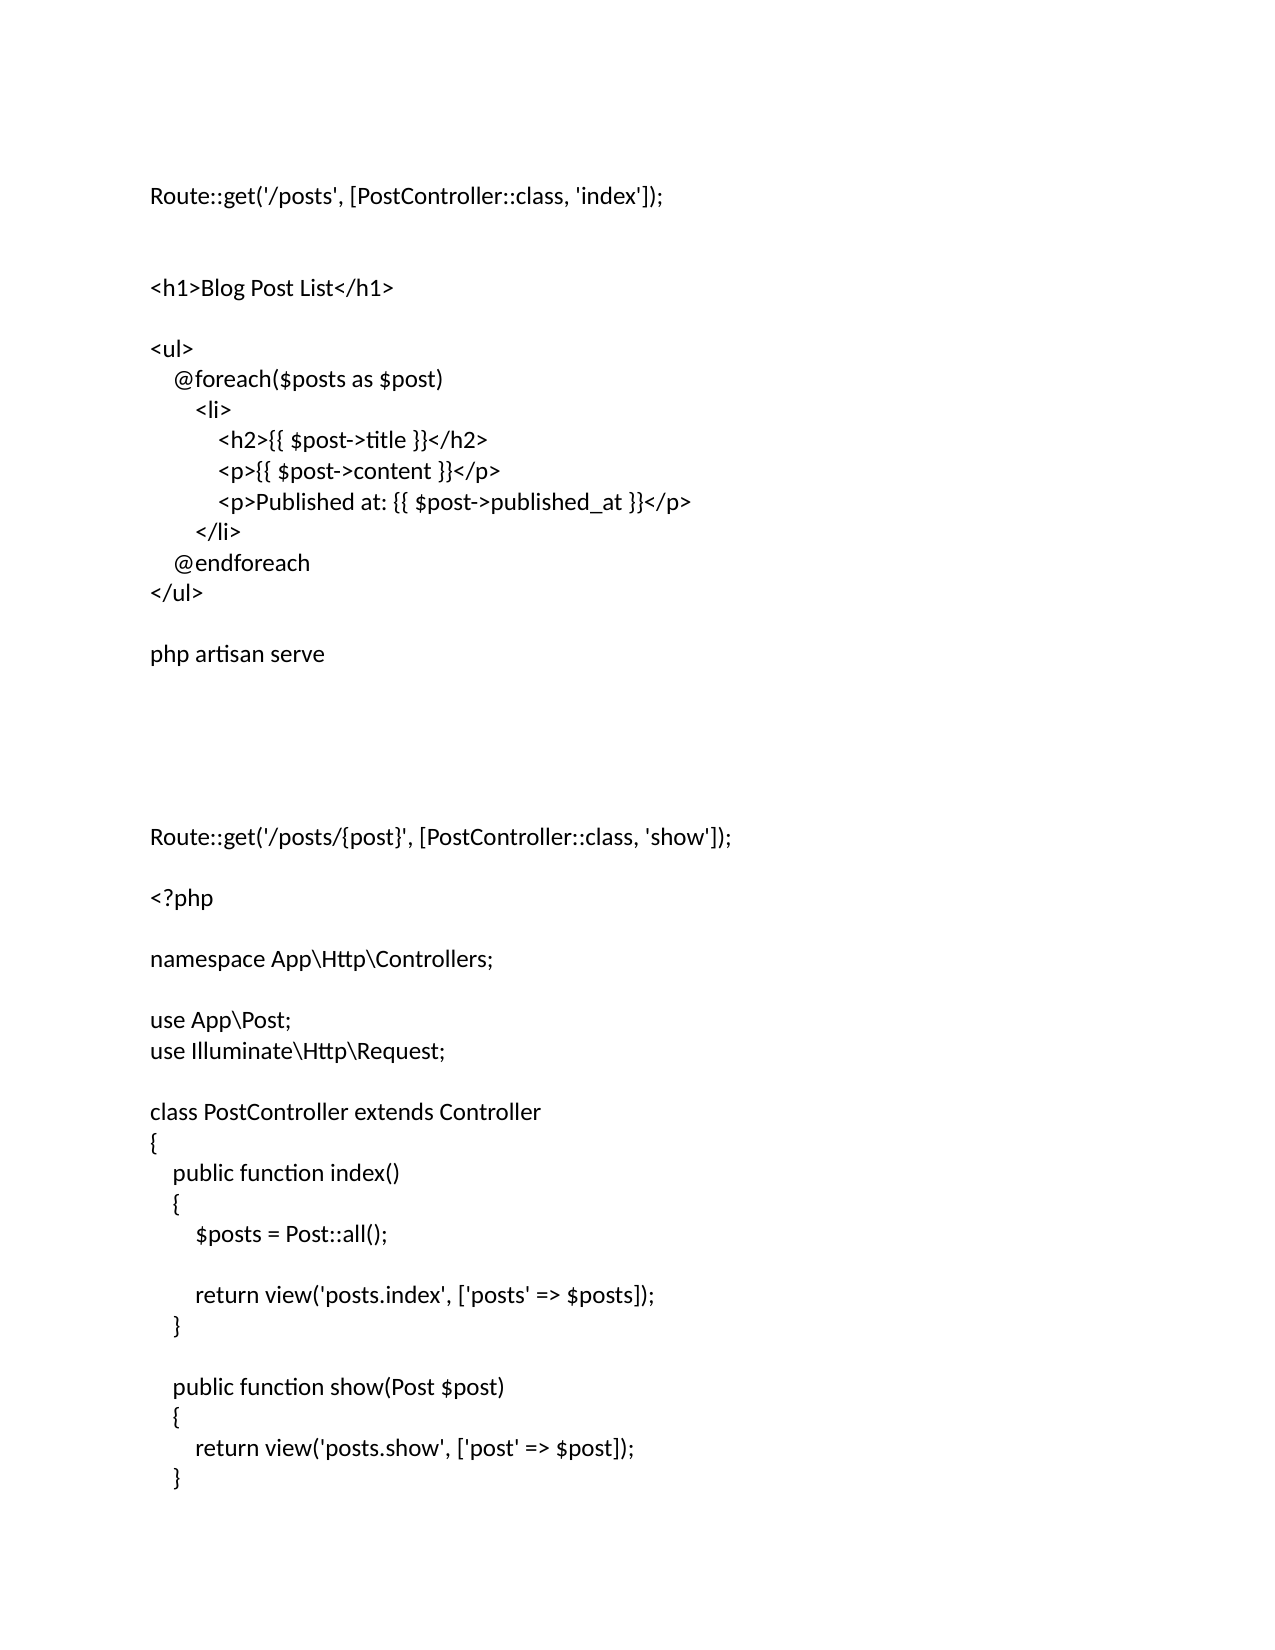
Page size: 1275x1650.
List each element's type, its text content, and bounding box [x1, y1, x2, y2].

text <h1>Blog Post List</h1> [150, 272, 1125, 303]
text class PostController extends Controller [150, 1096, 1125, 1127]
text } [150, 1310, 1125, 1340]
text <p>Published at: {{ $post->published_at }}</p> [150, 486, 1125, 516]
text <?php [150, 882, 1125, 913]
text </li> [150, 516, 1125, 547]
text public function show(Post $post) [150, 1371, 1125, 1401]
text Route::get('/posts/{post}', [PostController::class, 'show']); [150, 821, 1125, 852]
text @endforeach [150, 547, 1125, 577]
text use Illuminate\Http\Request; [150, 1035, 1125, 1066]
text return view('posts.show', ['post' => $post]); [150, 1432, 1125, 1462]
text use App\Post; [150, 1004, 1125, 1035]
text namespace App\Http\Controllers; [150, 943, 1125, 974]
text <h2>{{ $post->title }}</h2> [150, 425, 1125, 455]
text } [150, 1462, 1125, 1493]
text { [150, 1127, 1125, 1157]
text </ul> [150, 577, 1125, 608]
text public function index() [150, 1157, 1125, 1188]
text { [150, 1188, 1125, 1218]
text $posts = Post::all(); [150, 1218, 1125, 1249]
text @foreach($posts as $post) [150, 364, 1125, 394]
text php artisan serve [150, 638, 1125, 669]
text Route::get('/posts', [PostController::class, 'index']); [150, 181, 1125, 211]
text return view('posts.index', ['posts' => $posts]); [150, 1279, 1125, 1310]
text <p>{{ $post->content }}</p> [150, 455, 1125, 486]
text { [150, 1401, 1125, 1432]
text <ul> [150, 333, 1125, 364]
text <li> [150, 394, 1125, 425]
